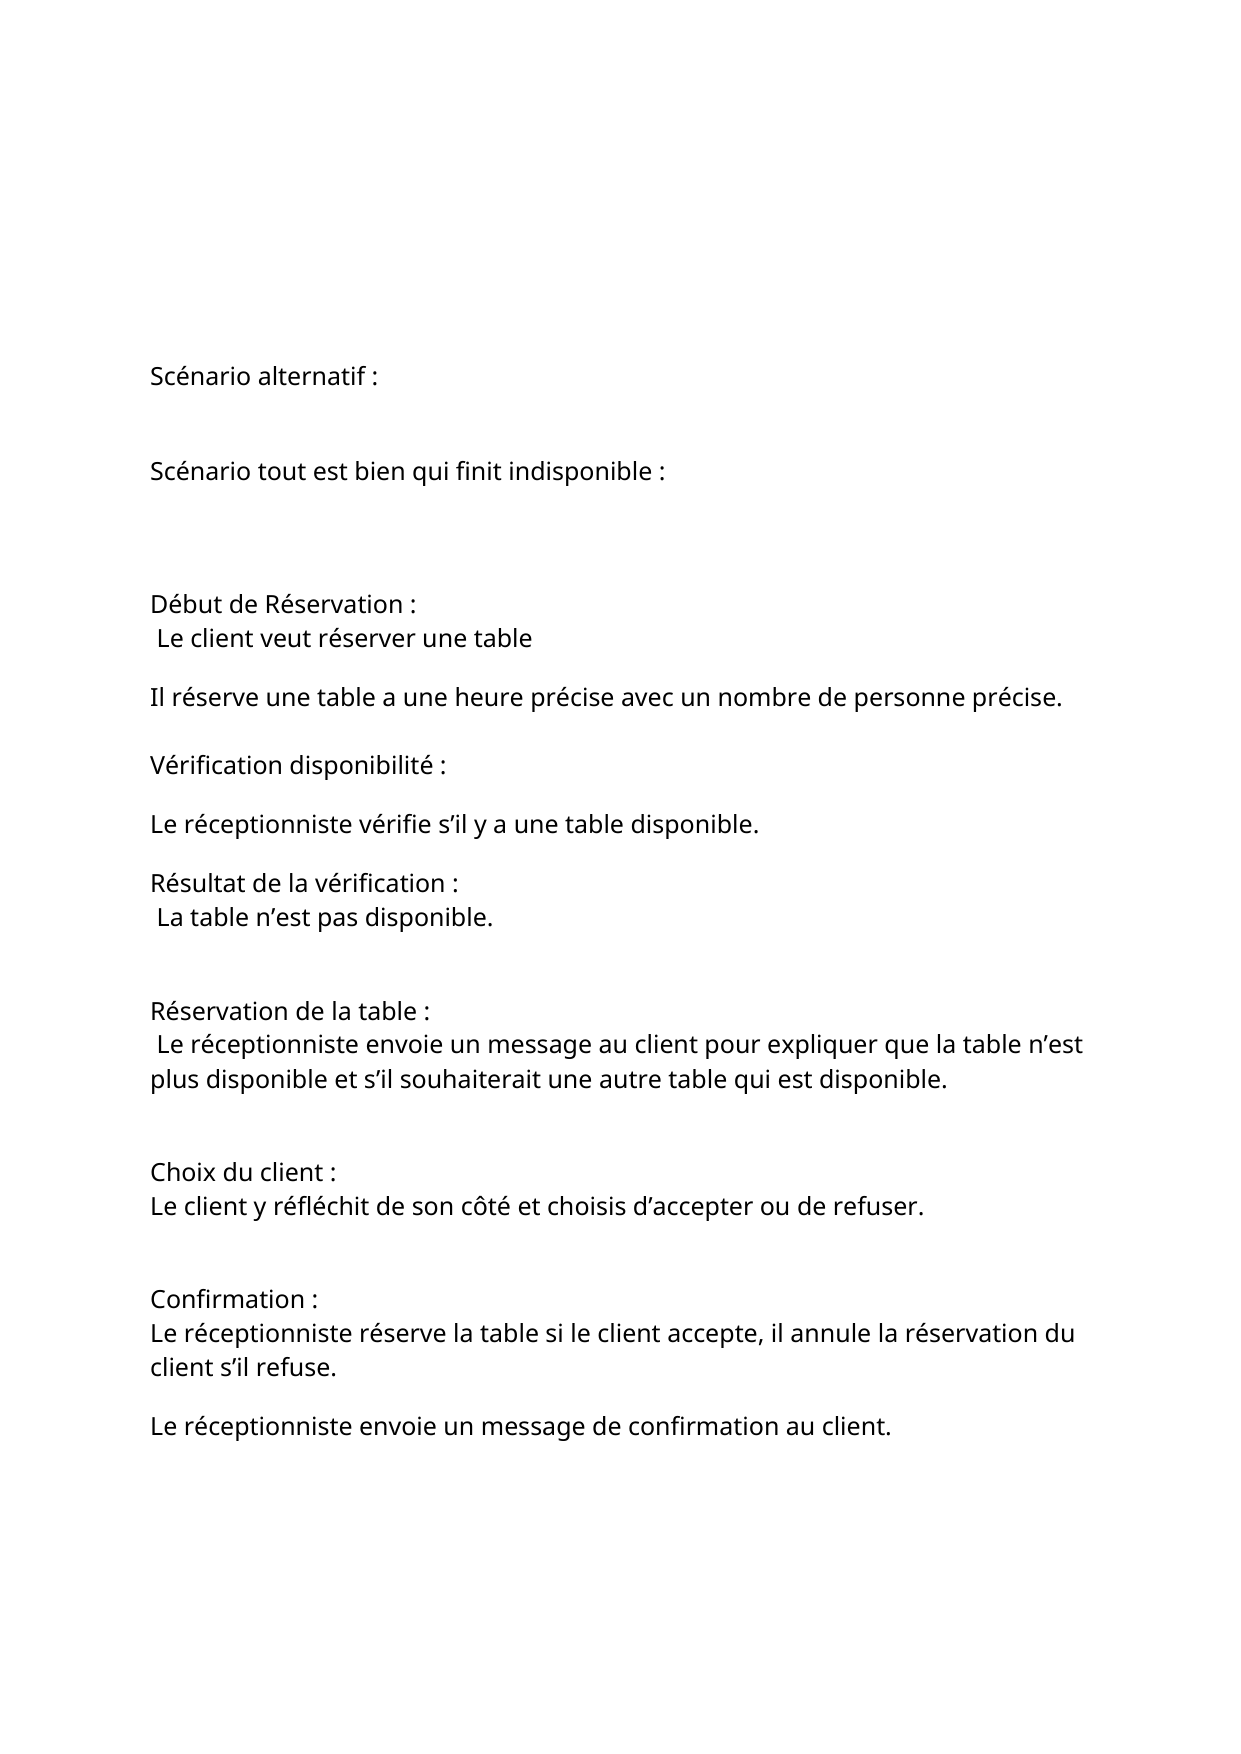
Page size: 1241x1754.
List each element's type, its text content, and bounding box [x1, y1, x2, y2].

text Choix du client : Le client y réfléchit de son côté et choisis d’accepter ou de refuser. [150, 1154, 1090, 1222]
text Début de Réservation : Le client veut réserver une table [150, 518, 1090, 655]
text Il réserve une table a une heure précise avec un nombre de personne précise. Vérification disponibilité : [150, 680, 1090, 782]
text Résultat de la vérification : La table n’est pas disponible. [150, 866, 1090, 968]
text Scénario tout est bien qui finit indisponible : [150, 414, 1090, 488]
text Confirmation : Le réceptionniste réserve la table si le client accepte, il annule la réservation du client s’il refuse. [150, 1247, 1090, 1384]
text Le réceptionniste vérifie s’il y a une table disponible. [150, 807, 1090, 841]
text Le réceptionniste envoie un message de confirmation au client. [150, 1409, 1090, 1443]
text Scénario alternatif : [150, 358, 1090, 392]
text Réservation de la table : Le réceptionniste envoie un message au client pour expliquer que la table n’est plus disponible et s’il souhaiterait une autre table qui est disponible. [150, 993, 1090, 1129]
